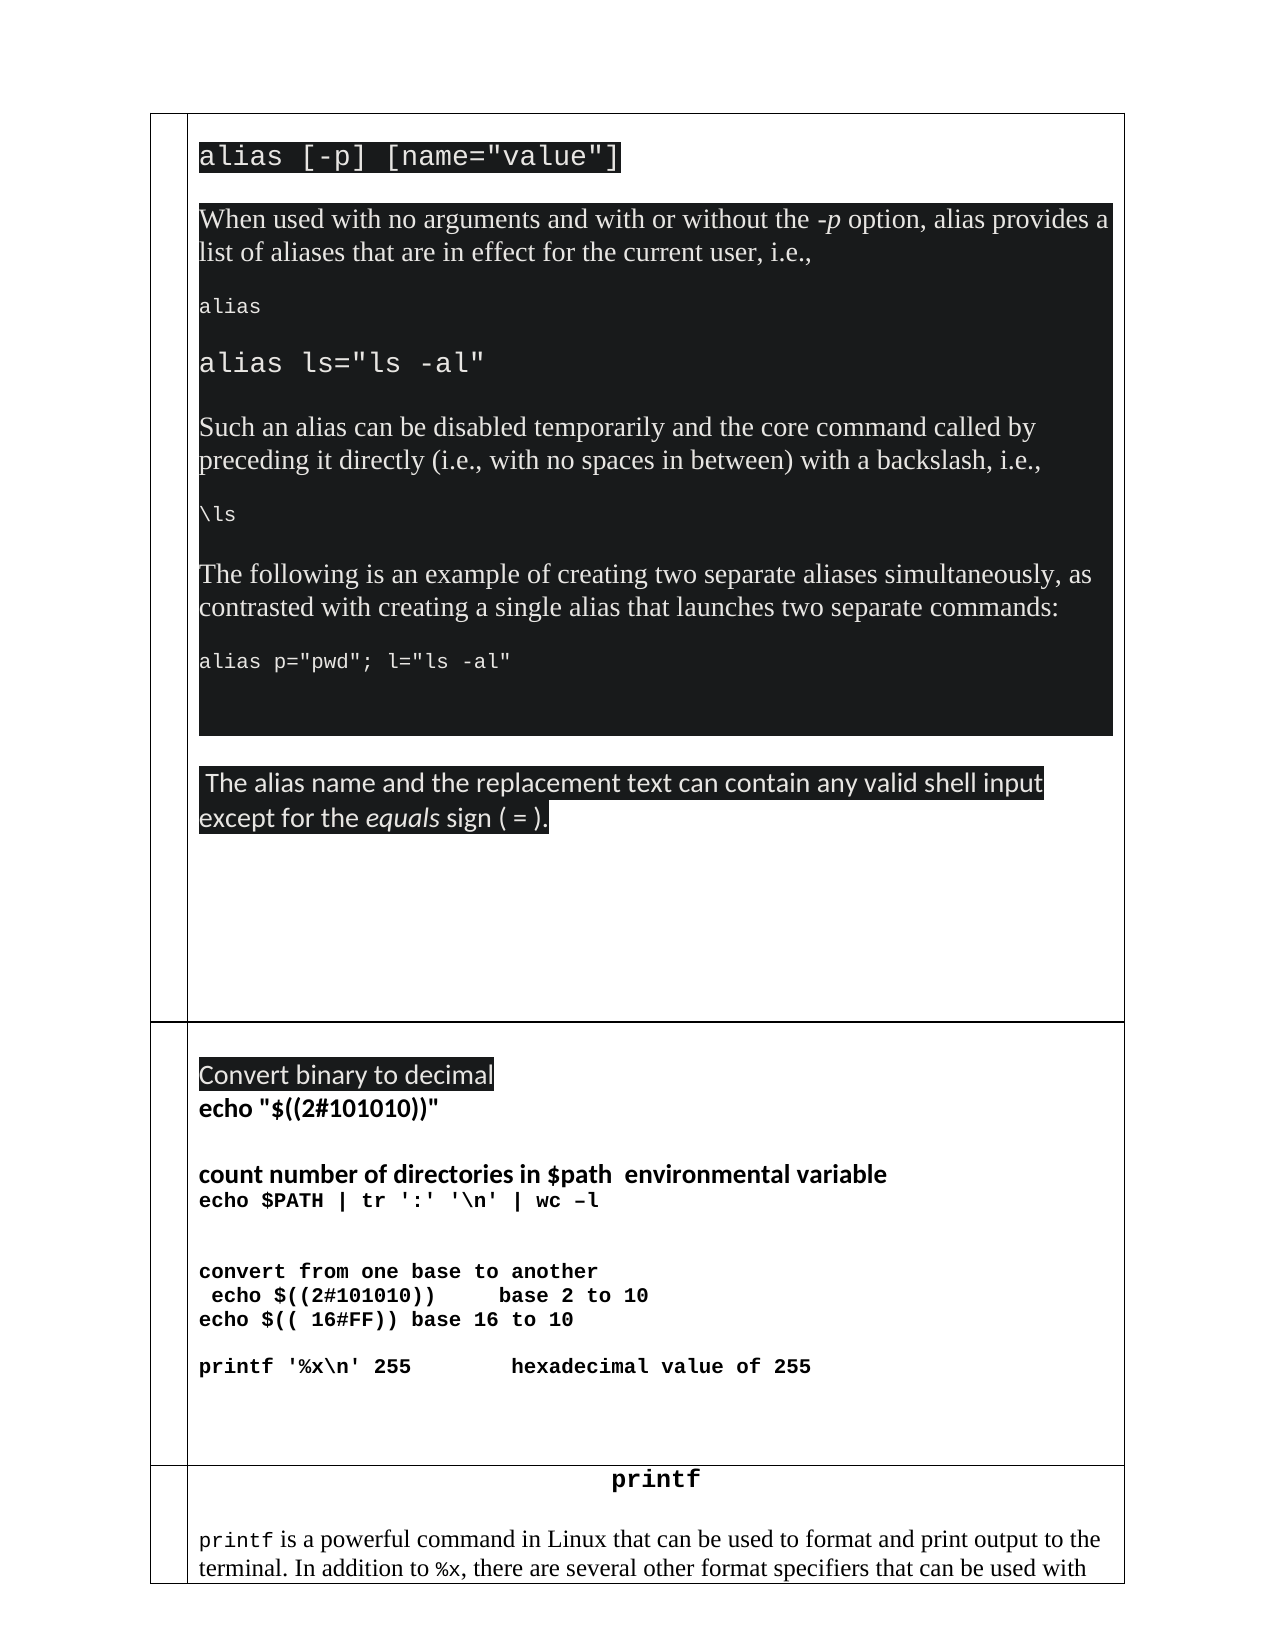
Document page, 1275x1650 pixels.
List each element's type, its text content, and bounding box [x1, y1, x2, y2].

table_cell Convert binary to decimal echo "$((2#101010))" count number of directories in $path environmental variable echo $PATH | tr ':' '\n' | wc –l convert from one base to another echo $((2#101010)) base 2 to 10 echo $(( 16#FF)) base 16 to 10 printf '%x\n' 255 hexadecimal value of 255 [188, 1023, 1124, 1465]
table_cell [151, 1023, 187, 1465]
table_cell [151, 114, 187, 1021]
table_cell [151, 1466, 187, 1583]
